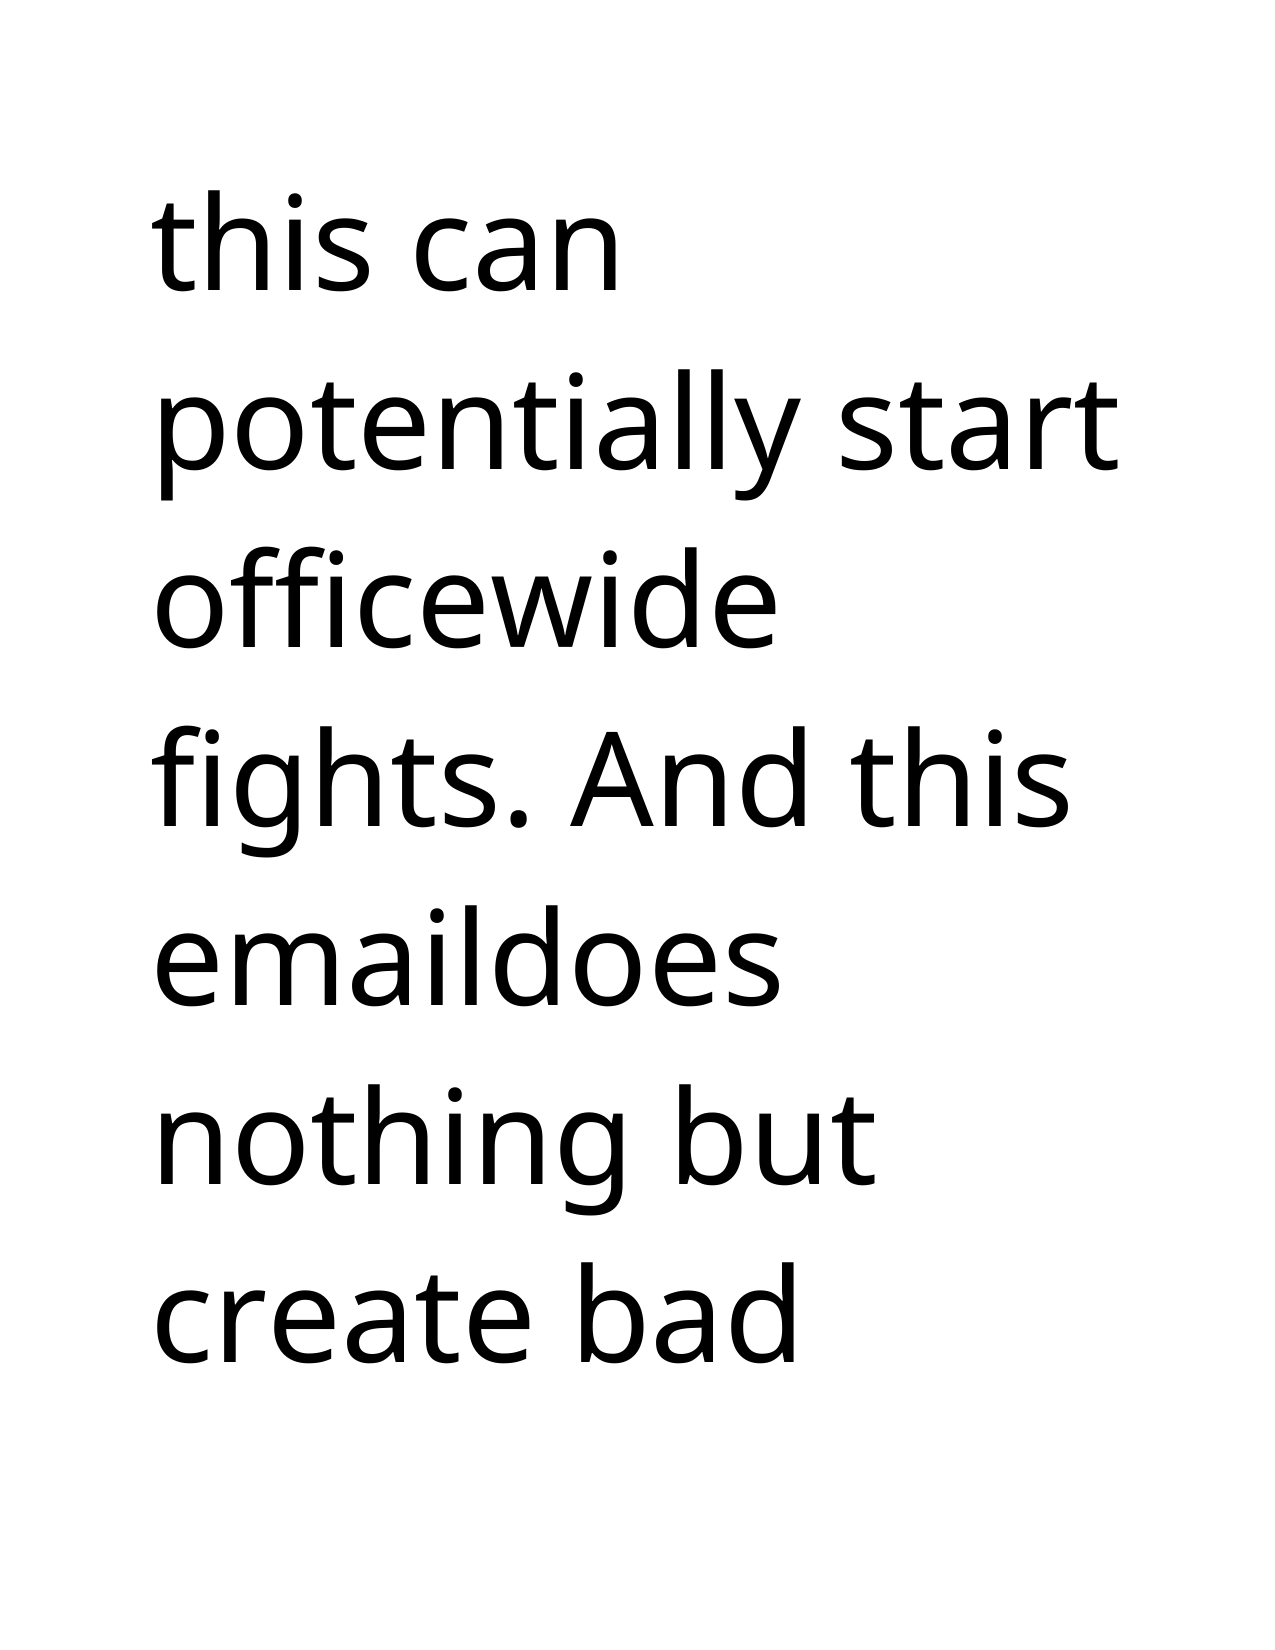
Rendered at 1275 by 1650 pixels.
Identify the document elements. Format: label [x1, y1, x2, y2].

text [150, 150, 1125, 1401]
